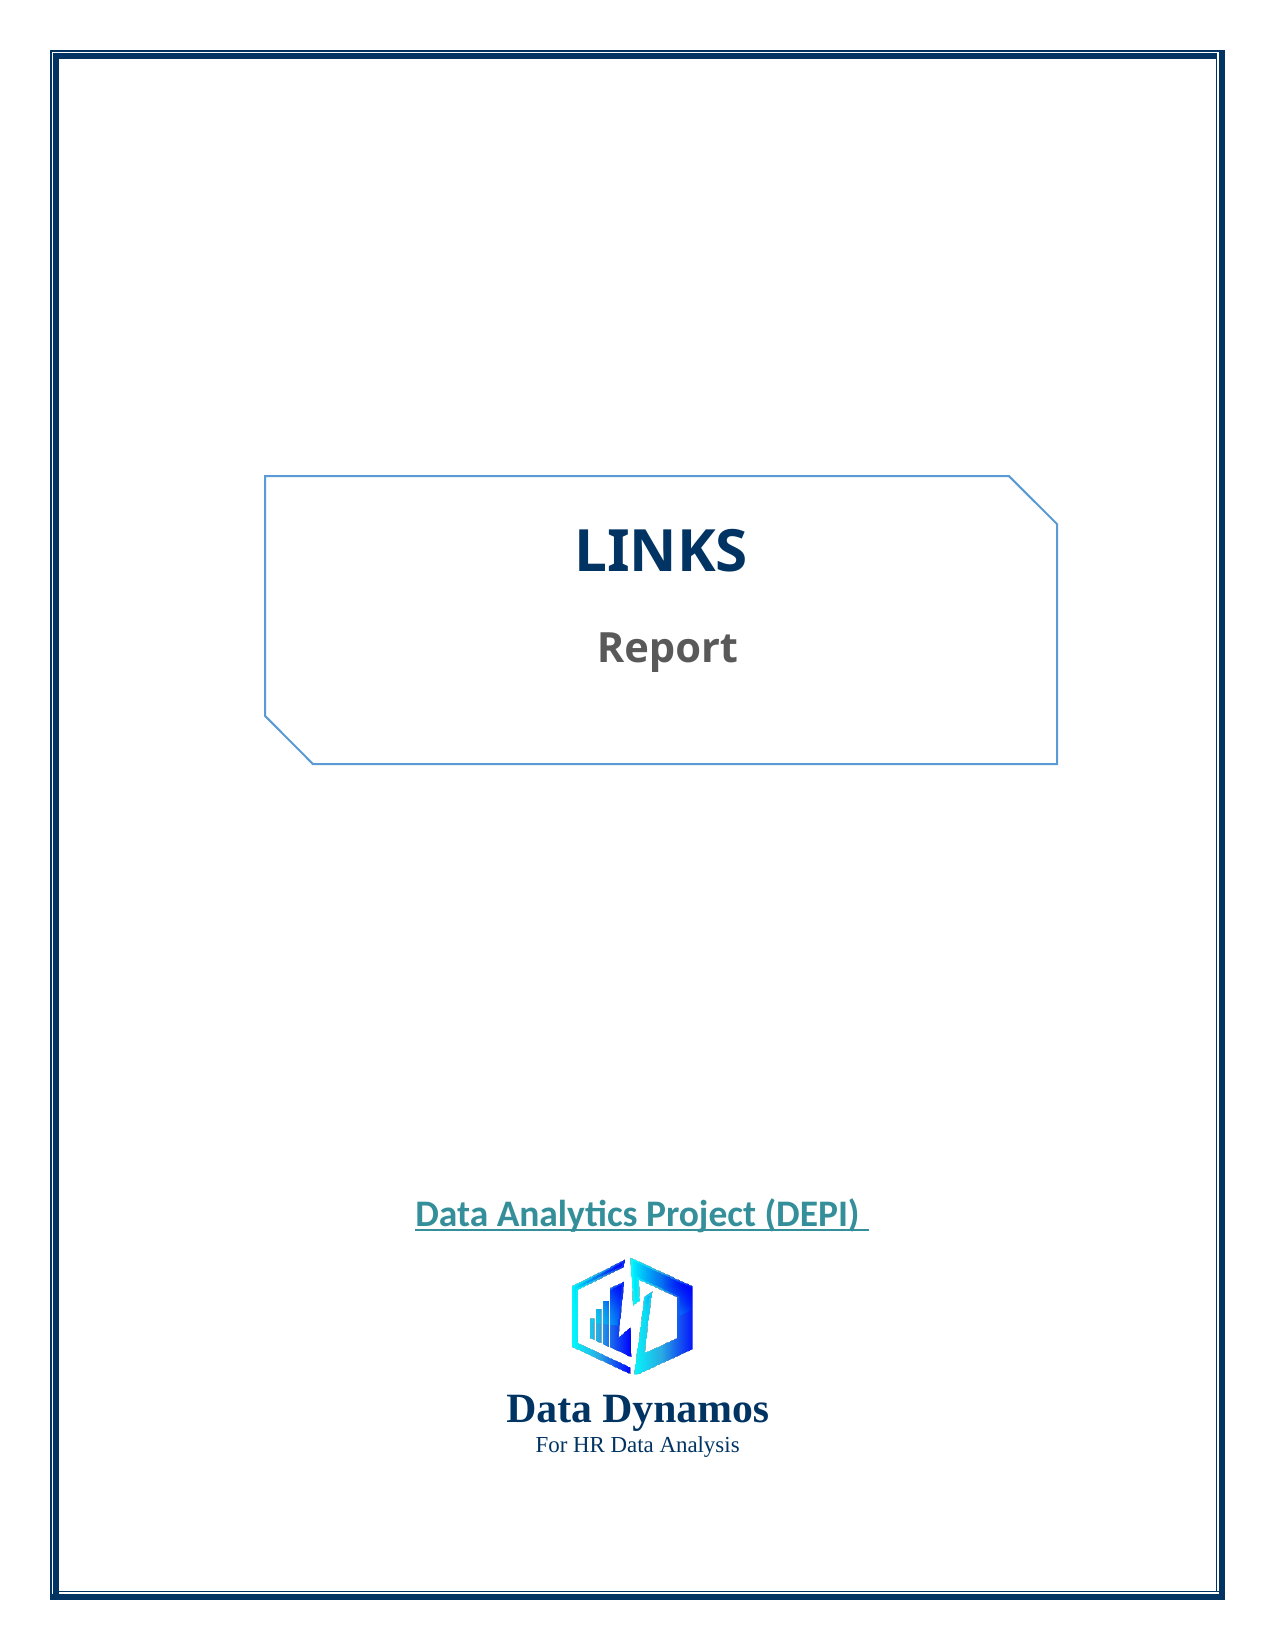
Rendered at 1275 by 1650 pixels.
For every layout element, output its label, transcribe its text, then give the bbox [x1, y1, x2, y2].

text Data Analytics Project (DEPI) [187, 1189, 1087, 1235]
picture [570, 1257, 693, 1373]
text Data Dynamos [187, 1383, 1087, 1431]
text For HR Data Analysis [187, 1431, 1087, 1457]
